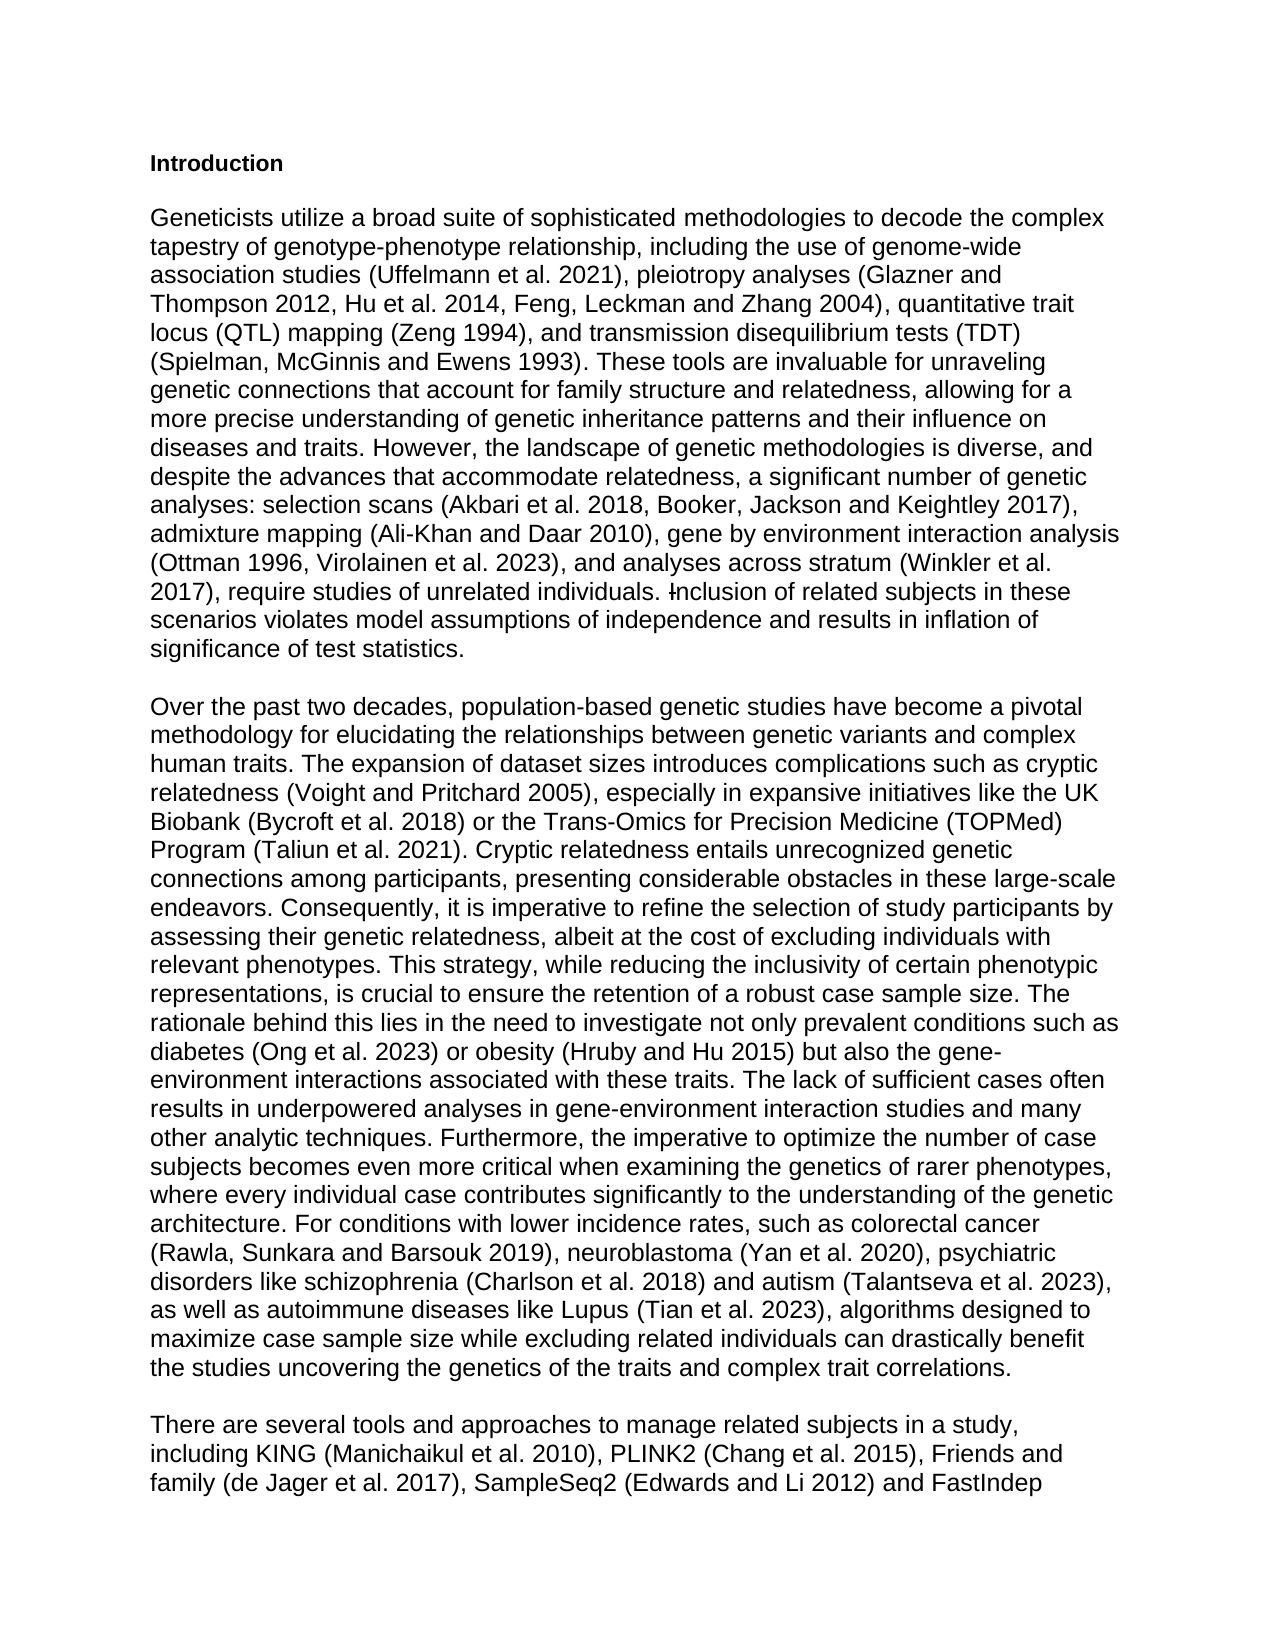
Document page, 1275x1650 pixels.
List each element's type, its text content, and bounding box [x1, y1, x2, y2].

text Geneticists utilize a broad suite of sophisticated methodologies to decode the complex tapestry of genotype-phenotype relationship, including the use of genome-wide association studies (Uffelmann et al. 2021), pleiotropy analyses (Glazner and Thompson 2012, Hu et al. 2014, Feng, Leckman and Zhang 2004), quantitative trait locus (QTL) mapping (Zeng 1994), and transmission disequilibrium tests (TDT) (Spielman, McGinnis and Ewens 1993). These tools are invaluable for unraveling genetic connections that account for family structure and relatedness, allowing for a more precise understanding of genetic inheritance patterns and their influence on diseases and traits. However, the landscape of genetic methodologies is diverse, and despite the advances that accommodate relatedness, a significant number of genetic analyses: selection scans (Akbari et al. 2018, Booker, Jackson and Keightley 2017), admixture mapping (Ali-Khan and Daar 2010), gene by environment interaction analysis (Ottman 1996, Virolainen et al. 2023), and analyses across stratum (Winkler et al. 2017), require studies of unrelated individuals. Inclusion of related subjects in these scenarios violates model assumptions of independence and results in inflation of significance of test statistics. [150, 203, 1125, 663]
text Over the past two decades, population-based genetic studies have become a pivotal methodology for elucidating the relationships between genetic variants and complex human traits. The expansion of dataset sizes introduces complications such as cryptic relatedness (Voight and Pritchard 2005), especially in expansive initiatives like the UK Biobank (Bycroft et al. 2018) or the Trans-Omics for Precision Medicine (TOPMed) Program (Taliun et al. 2021). Cryptic relatedness entails unrecognized genetic connections among participants, presenting considerable obstacles in these large-scale endeavors. Consequently, it is imperative to refine the selection of study participants by assessing their genetic relatedness, albeit at the cost of excluding individuals with relevant phenotypes. This strategy, while reducing the inclusivity of certain phenotypic representations, is crucial to ensure the retention of a robust case sample size. The rationale behind this lies in the need to investigate not only prevalent conditions such as diabetes (Ong et al. 2023) or obesity (Hruby and Hu 2015) but also the gene-environment interactions associated with these traits. The lack of sufficient cases often results in underpowered analyses in gene-environment interaction studies and many other analytic techniques. Furthermore, the imperative to optimize the number of case subjects becomes even more critical when examining the genetics of rarer phenotypes, where every individual case contributes significantly to the understanding of the genetic architecture. For conditions with lower incidence rates, such as colorectal cancer (Rawla, Sunkara and Barsouk 2019), neuroblastoma (Yan et al. 2020), psychiatric disorders like schizophrenia (Charlson et al. 2018) and autism (Talantseva et al. 2023), as well as autoimmune diseases like Lupus (Tian et al. 2023), algorithms designed to maximize case sample size while excluding related individuals can drastically benefit the studies uncovering the genetics of the traits and complex trait correlations. [150, 691, 1125, 1381]
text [150, 1410, 1125, 1496]
text Introduction [150, 150, 1125, 176]
